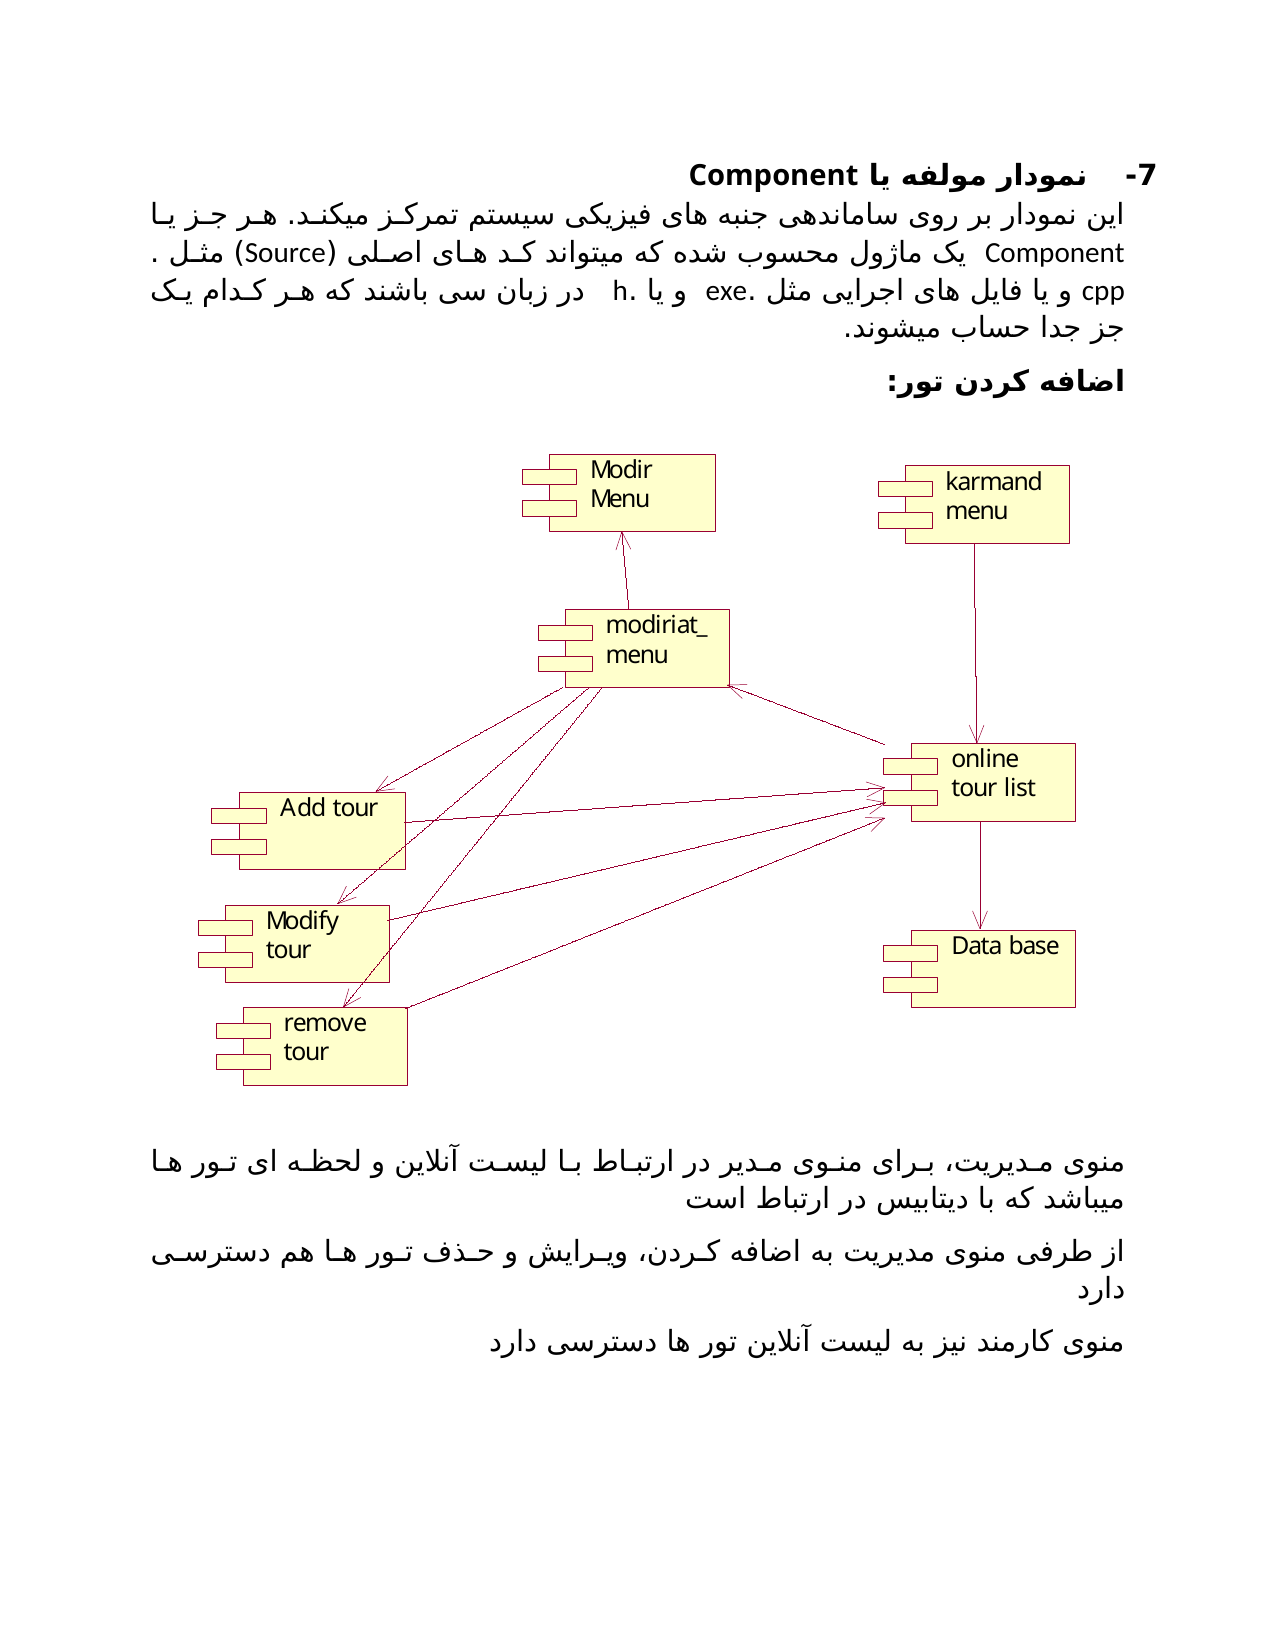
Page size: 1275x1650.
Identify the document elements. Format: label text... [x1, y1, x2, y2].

text از طرفی منوی مدیریت به اضافه کردن، ویرایش و حذف تور ها هم دسترسی دارد [150, 1234, 1125, 1305]
text این نمودار بر روی ساماندهی جنبه های فیزیکی سیستم تمرکز میکند. هر جز یا Component یک ماژول محسوب شده که میتواند کد های اصلی (Source) مثل .cpp و یا فایل های اجرایی مثل .exe و یا .h در زبان سی باشند که هر کدام یک جز جدا حساب میشوند. [150, 197, 1125, 344]
text منوی کارمند نیز به لیست آنلاین تور ها دسترسی دارد [150, 1324, 1125, 1358]
text اضافه کردن تور: [150, 364, 1125, 398]
text منوی مدیریت، برای منوی مدیر در ارتباط با لیست آنلاین و لحظه ای تور ها میباشد که با دیتابیس در ارتباط است [150, 417, 1125, 1215]
subtitle نمودار مولفه یا Component [150, 154, 1125, 194]
